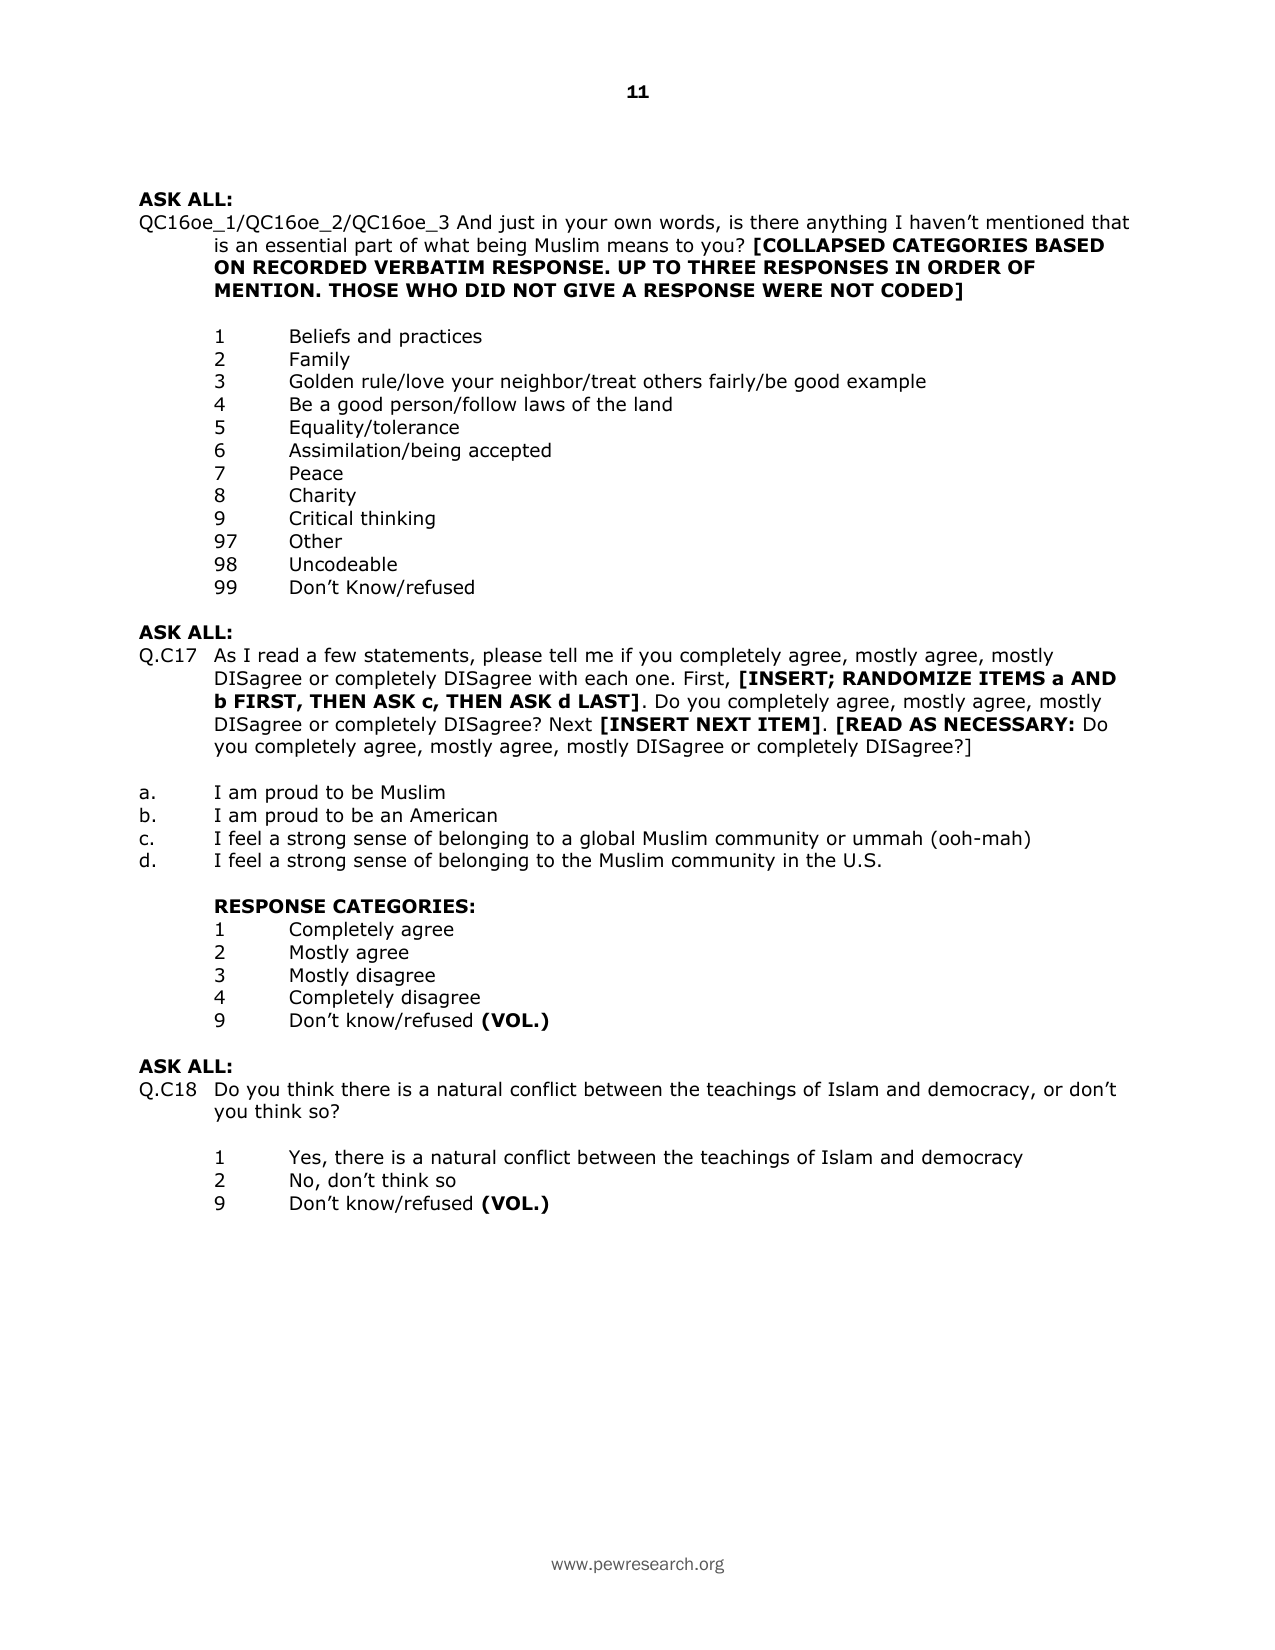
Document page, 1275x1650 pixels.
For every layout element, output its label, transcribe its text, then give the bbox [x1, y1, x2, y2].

text 2 Mostly agree [214, 940, 1136, 963]
text 2 Family [214, 347, 1136, 370]
list 9 Don’t know/refused (VOL.) [214, 1009, 1136, 1032]
text 98 Uncodeable [214, 552, 1136, 575]
text c. I feel a strong sense of belonging to a global Muslim community or ummah (ooh-mah) [139, 826, 1136, 849]
text Q.C18 Do you think there is a natural conflict between the teachings of Islam and democracy, or don’t you think so? [139, 1077, 1136, 1123]
text RESPONSE CATEGORIES: [214, 895, 1136, 917]
text 4 Be a good person/follow laws of the land [214, 393, 1136, 416]
text 3 Golden rule/love your neighbor/treat others fairly/be good example [214, 370, 1136, 393]
text 1 Yes, there is a natural conflict between the teachings of Islam and democracy [139, 1146, 1136, 1168]
text 9 Don’t know/refused (VOL.) [139, 1191, 1136, 1214]
text ASK ALL: [139, 1054, 1136, 1077]
text 97 Other [214, 530, 1136, 552]
text 5 Equality/tolerance [214, 416, 1136, 438]
text 99 Don’t Know/refused [214, 575, 1136, 598]
text 1 Completely agree [214, 917, 1136, 940]
text b. I am proud to be an American [139, 803, 1136, 826]
text a. I am proud to be Muslim [139, 781, 1136, 803]
text 4 Completely disagree [214, 986, 1136, 1009]
text 9 Critical thinking [214, 507, 1136, 530]
text 1 Beliefs and practices [214, 324, 1136, 347]
text 2 No, don’t think so [139, 1168, 1136, 1191]
text ASK ALL: [139, 187, 1136, 210]
text QC16oe_1/QC16oe_2/QC16oe_3 And just in your own words, is there anything I haven’t mentioned that is an essential part of what being Muslim means to you? [COLLAPSED CATEGORIES BASED ON RECORDED VERBATIM RESPONSE. UP TO THREE RESPONSES IN ORDER OF MENTION. THOSE WHO DID NOT GIVE A RESPONSE WERE NOT CODED] [139, 210, 1136, 302]
text 7 Peace [214, 461, 1136, 484]
text 6 Assimilation/being accepted [214, 438, 1136, 461]
text Q.C17 As I read a few statements, please tell me if you completely agree, mostly agree, mostly DISagree or completely DISagree with each one. First, [INSERT; RANDOMIZE ITEMS a AND b FIRST, THEN ASK c, THEN ASK d LAST]. Do you completely agree, mostly agree, mostly DISagree or completely DISagree? Next [INSERT NEXT ITEM]. [READ AS NECESSARY: Do you completely agree, mostly agree, mostly DISagree or completely DISagree?] [139, 644, 1136, 758]
text 3 Mostly disagree [214, 963, 1136, 986]
text 8 Charity [214, 484, 1136, 507]
text ASK ALL: [139, 621, 1136, 644]
text d. I feel a strong sense of belonging to the Muslim community in the U.S. [139, 849, 1136, 872]
